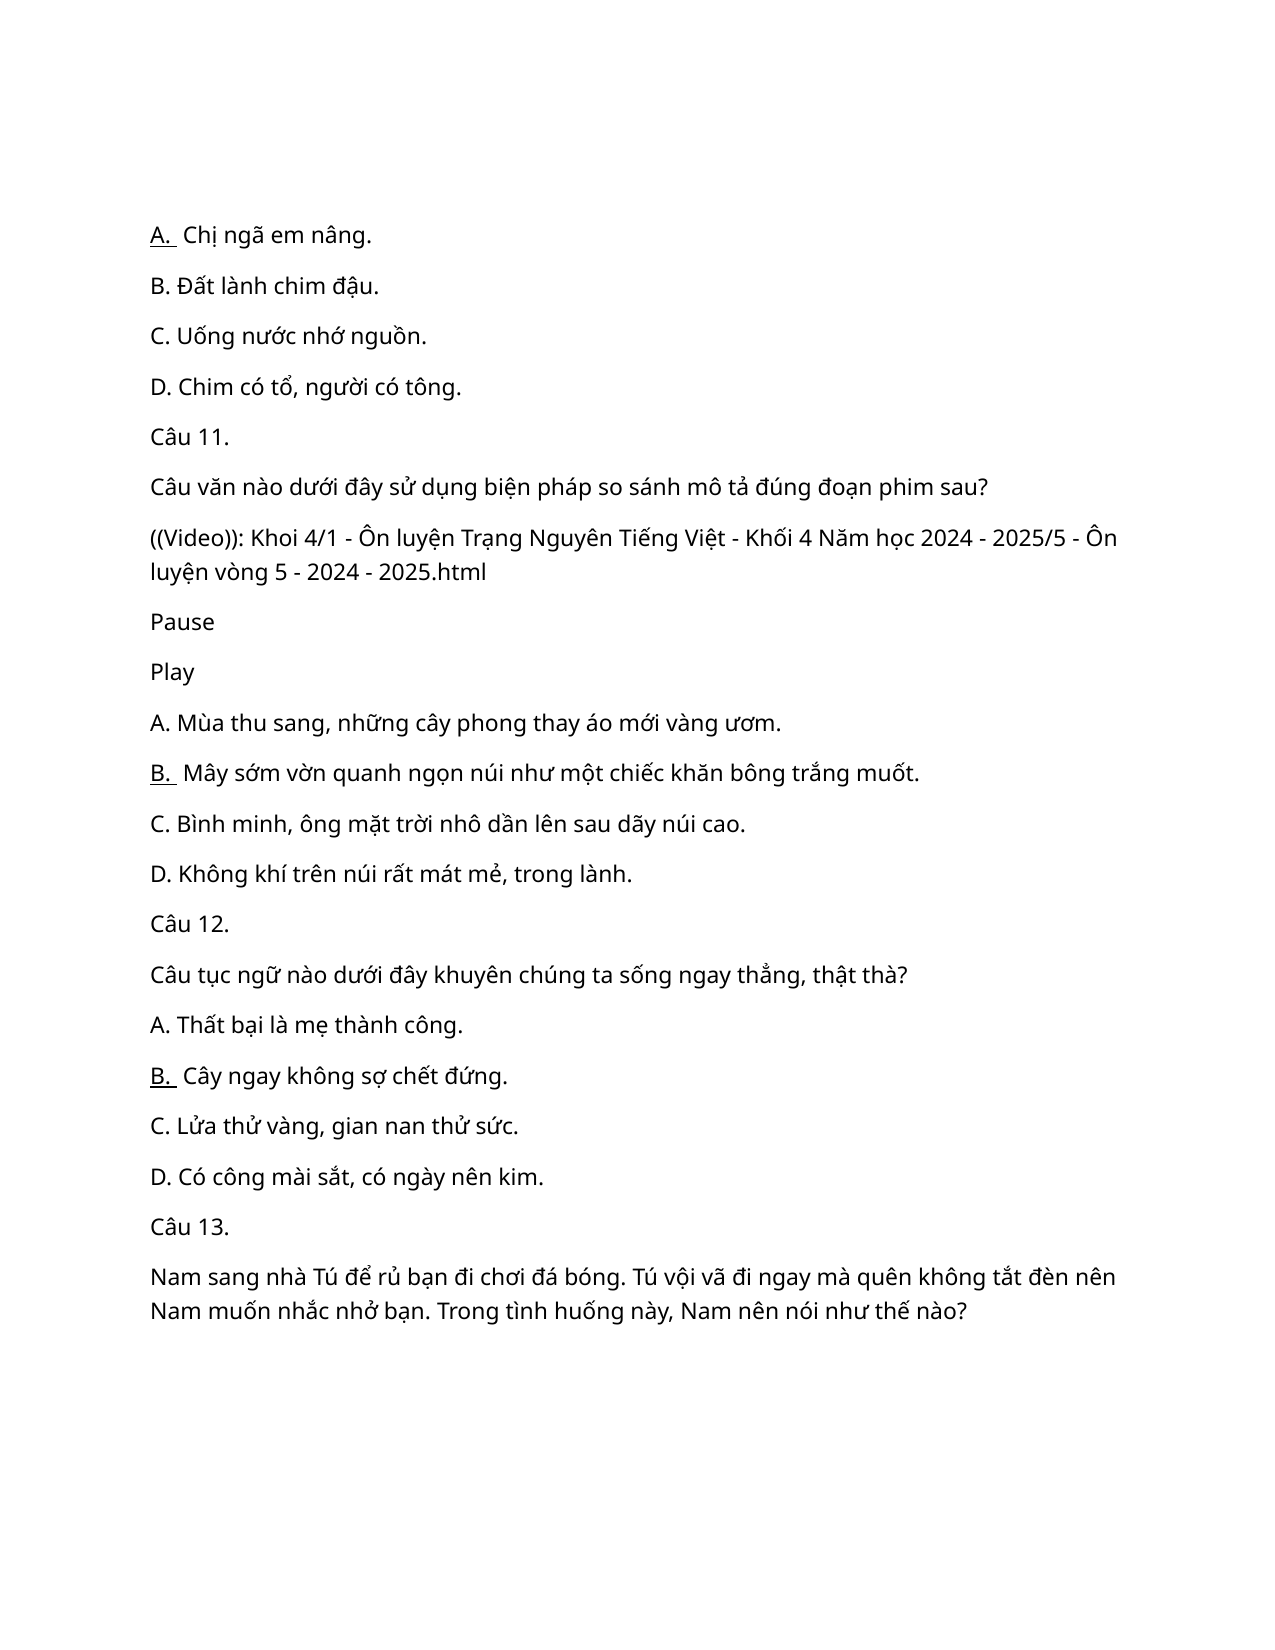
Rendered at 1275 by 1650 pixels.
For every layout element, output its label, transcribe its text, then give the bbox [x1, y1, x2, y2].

text B. Cây ngay không sợ chết đứng. [150, 1060, 1125, 1091]
text A. Thất bại là mẹ thành công. [150, 1009, 1125, 1041]
text Câu tục ngữ nào dưới đây khuyên chúng ta sống ngay thẳng, thật thà? [150, 959, 1125, 990]
text Câu 12. [150, 908, 1125, 940]
text B. Đất lành chim đậu. [150, 270, 1125, 301]
text C. Lửa thử vàng, gian nan thử sức. [150, 1110, 1125, 1141]
text ((Video)): Khoi 4/1 - Ôn luyện Trạng Nguyên Tiếng Việt - Khối 4 Năm học 2024 - 2025/5 - Ôn luyện vòng 5 - 2024 - 2025.html [150, 522, 1125, 587]
text Pause [150, 606, 1125, 637]
text D. Có công mài sắt, có ngày nên kim. [150, 1161, 1125, 1192]
text A. Chị ngã em nâng. [150, 219, 1125, 251]
text D. Không khí trên núi rất mát mẻ, trong lành. [150, 858, 1125, 889]
text C. Bình minh, ông mặt trời nhô dần lên sau dãy núi cao. [150, 808, 1125, 839]
text Câu 13. [150, 1211, 1125, 1242]
text B. Mây sớm vờn quanh ngọn núi như một chiếc khăn bông trắng muốt. [150, 757, 1125, 788]
text C. Uống nước nhớ nguồn. [150, 320, 1125, 351]
text Câu văn nào dưới đây sử dụng biện pháp so sánh mô tả đúng đoạn phim sau? [150, 471, 1125, 503]
text D. Chim có tổ, người có tông. [150, 371, 1125, 402]
text Câu 11. [150, 421, 1125, 452]
text Play [150, 656, 1125, 688]
text A. Mùa thu sang, những cây phong thay áo mới vàng ươm. [150, 707, 1125, 738]
text Nam sang nhà Tú để rủ bạn đi chơi đá bóng. Tú vội vã đi ngay mà quên không tắt đèn nên Nam muốn nhắc nhở bạn. Trong tình huống này, Nam nên nói như thế nào? [150, 1261, 1125, 1326]
